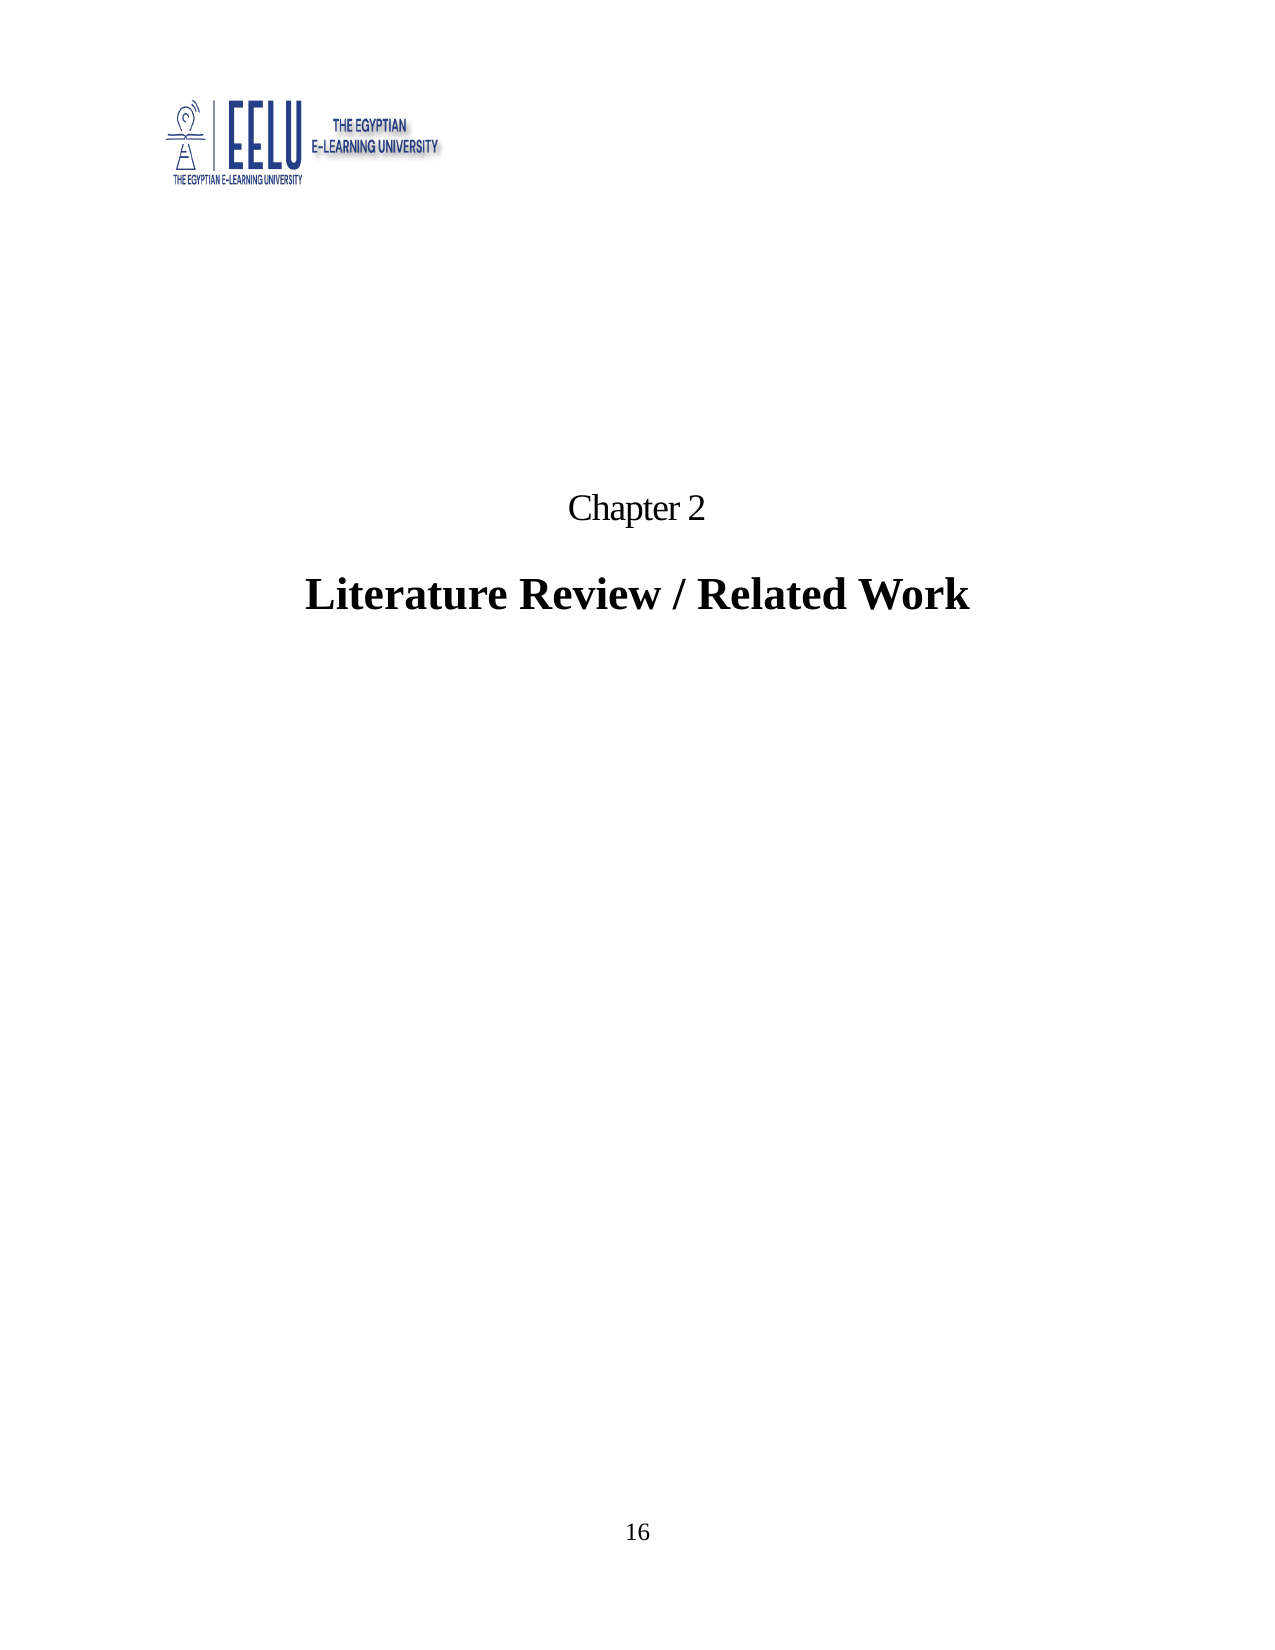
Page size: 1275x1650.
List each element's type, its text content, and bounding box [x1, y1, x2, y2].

picture [150, 75, 444, 188]
title Literature Review / Related Work [150, 566, 1125, 619]
title Chapter 2 [150, 486, 1125, 529]
